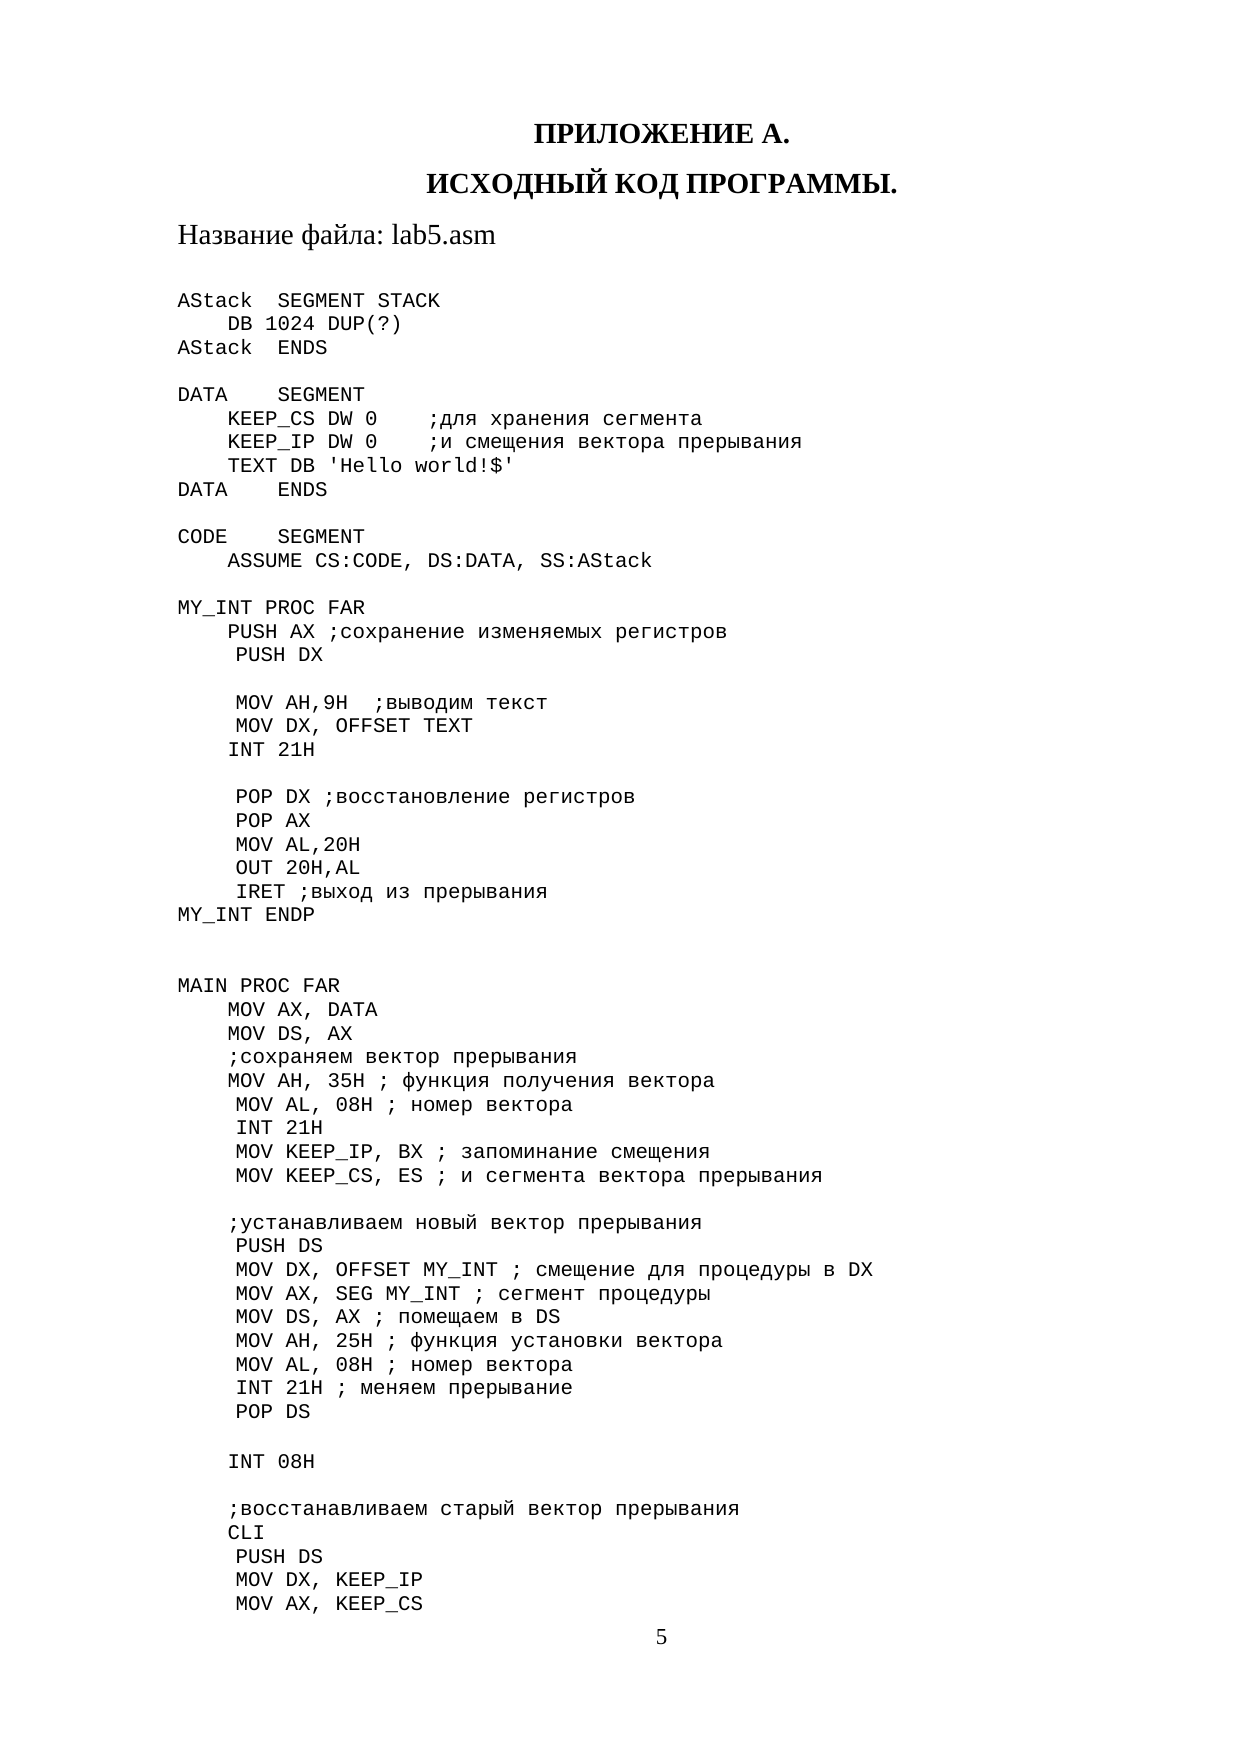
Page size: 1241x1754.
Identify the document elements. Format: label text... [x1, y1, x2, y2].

text TEXT DB 'Hello world!$' [177, 455, 1157, 479]
text CLI [177, 1522, 1157, 1546]
text MOV AH,9H ;выводим текст [177, 692, 1157, 715]
text POP DS [177, 1401, 1157, 1425]
text MOV KEEP_CS, ES ; и сегмента вектора прерывания [177, 1164, 1157, 1188]
text PUSH AX ;сохранение изменяемых регистров [177, 621, 1157, 644]
text MOV AL, 08H ; номер вектора [177, 1094, 1157, 1117]
text KEEP_IP DW 0 ;и смещения вектора прерывания [177, 432, 1157, 455]
text MOV AX, DATA [177, 999, 1157, 1023]
text OUT 20H,AL [177, 857, 1157, 881]
text AStack SEGMENT STACK [177, 290, 1157, 313]
text MOV DX, OFFSET MY_INT ; смещение для процедуры в DX [177, 1259, 1157, 1283]
text ;устанавливаем новый вектор прерывания [177, 1212, 1157, 1236]
text MY_INT ENDP [177, 904, 1157, 928]
text MOV DS, AX [177, 1023, 1157, 1046]
text CODE SEGMENT [177, 526, 1157, 550]
text MOV AL,20H [177, 833, 1157, 857]
text MOV DX, KEEP_IP [177, 1569, 1157, 1593]
text MOV AX, KEEP_CS [177, 1593, 1157, 1617]
text DB 1024 DUP(?) [177, 313, 1157, 337]
text DATA SEGMENT [177, 384, 1157, 408]
text MOV DX, OFFSET TEXT [177, 715, 1157, 739]
text MOV KEEP_IP, BX ; запоминание смещения [177, 1141, 1157, 1164]
text INT 21H ; меняем прерывание [177, 1377, 1157, 1401]
text MOV AL, 08H ; номер вектора [177, 1354, 1157, 1377]
text PUSH DS [177, 1236, 1157, 1259]
text KEEP_CS DW 0 ;для хранения сегмента [177, 408, 1157, 432]
text MY_INT PROC FAR [177, 597, 1157, 621]
text ASSUME CS:CODE, DS:DATA, SS:AStack [177, 550, 1157, 573]
text Название файла: lab5.asm [177, 217, 1157, 251]
text MAIN PROC FAR [177, 975, 1157, 999]
text INT 21H [177, 739, 1157, 763]
text MOV AH, 35H ; функция получения вектора [177, 1070, 1157, 1094]
text MOV AX, SEG MY_INT ; сегмент процедуры [177, 1283, 1157, 1306]
text INT 21H [177, 1117, 1157, 1141]
text POP AX [177, 810, 1157, 833]
text INT 08H [177, 1451, 1157, 1475]
text DATA ENDS [177, 479, 1157, 502]
text AStack ENDS [177, 337, 1157, 361]
text MOV AH, 25H ; функция установки вектора [177, 1330, 1157, 1354]
text PUSH DX [177, 644, 1157, 668]
text IRET ;выход из прерывания [177, 881, 1157, 904]
subtitle ПРИЛОЖЕНИЕ А. ИСХОДНЫЙ КОД ПРОГРАММЫ. [426, 116, 899, 200]
text PUSH DS [177, 1546, 1157, 1569]
text MOV DS, AX ; помещаем в DS [177, 1306, 1157, 1330]
text ;восстанавливаем старый вектор прерывания [177, 1498, 1157, 1522]
text ;сохраняем вектор прерывания [177, 1046, 1157, 1070]
text POP DX ;восстановление регистров [177, 786, 1157, 810]
